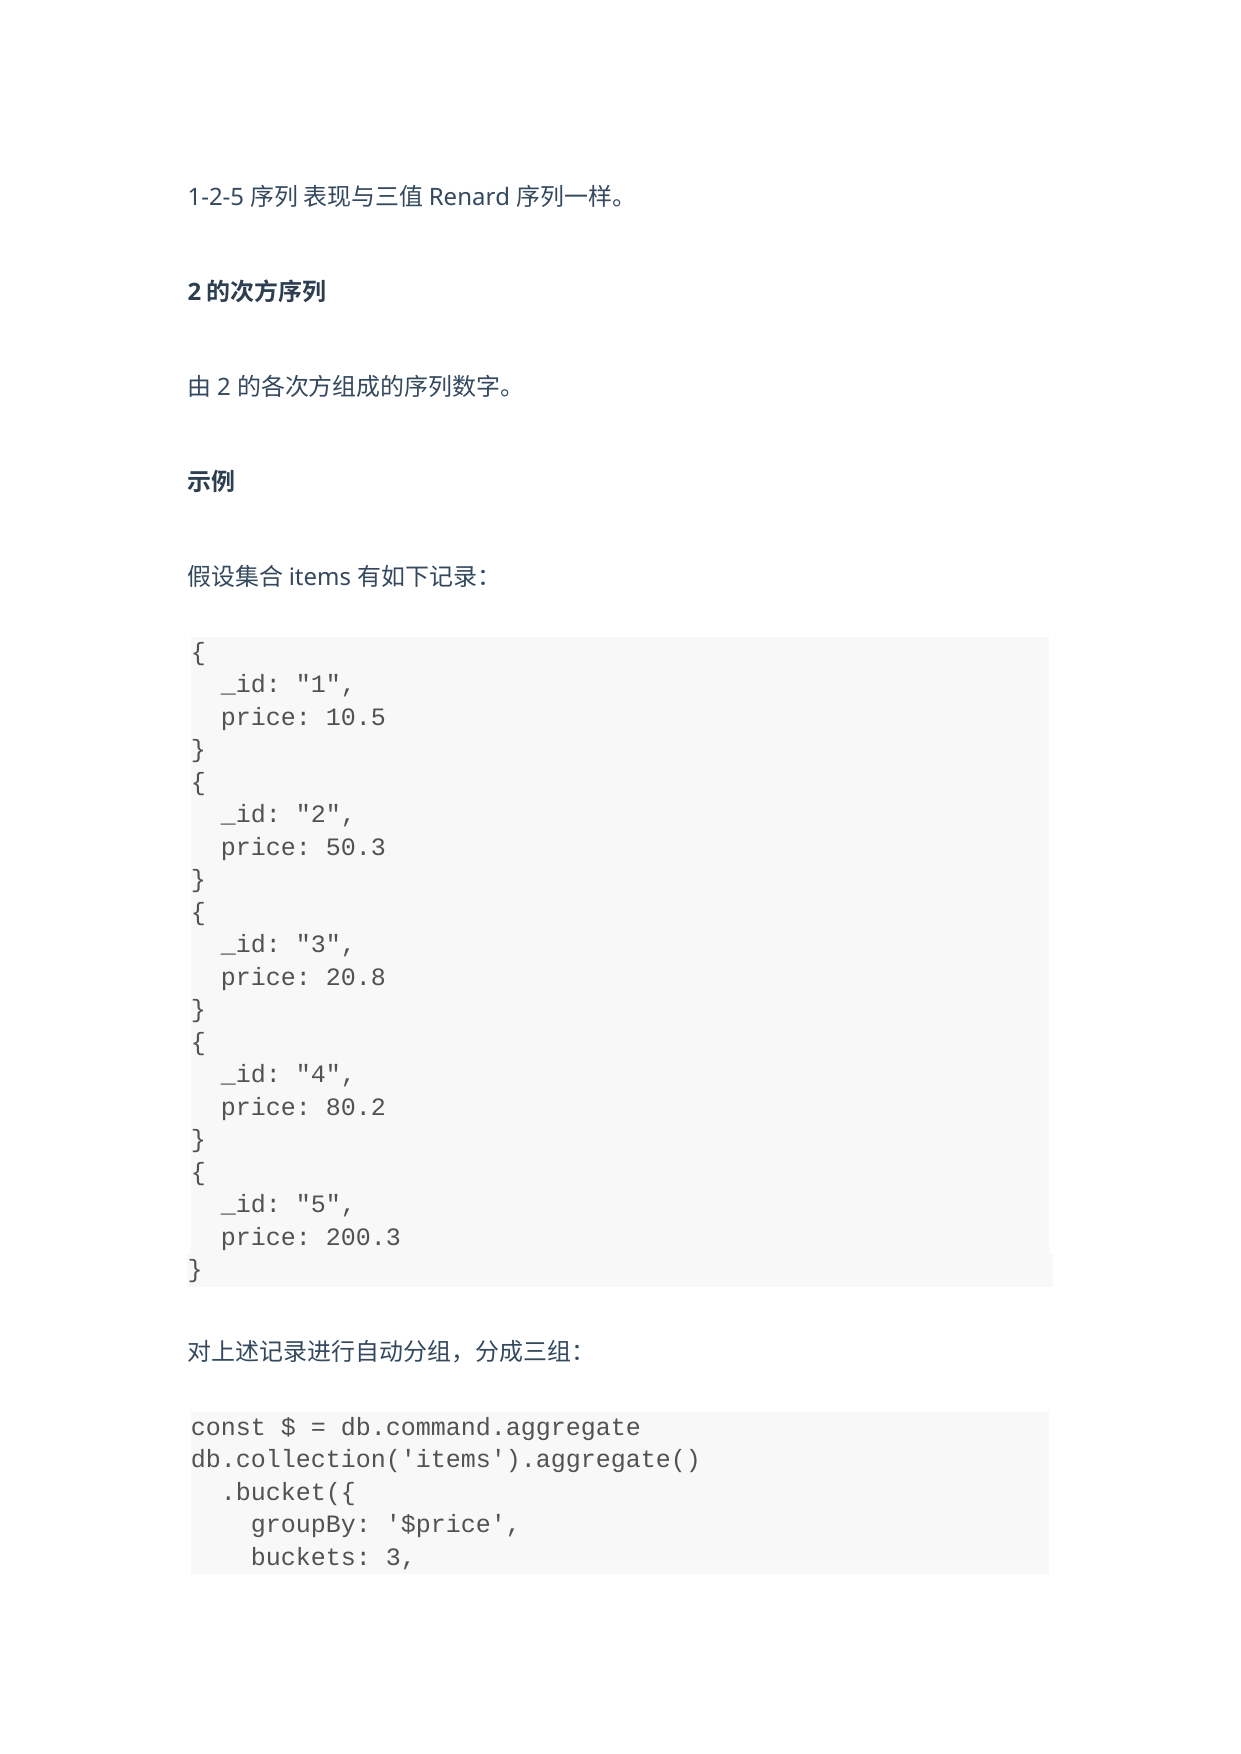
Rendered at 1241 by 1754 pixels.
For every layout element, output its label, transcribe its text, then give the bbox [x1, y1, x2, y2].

text 假设集合 items 有如下记录： [187, 542, 1053, 607]
text db.collection('items').aggregate() [191, 1444, 1049, 1477]
text 由 2 的各次方组成的序列数字。 [187, 352, 1053, 417]
text const $ = db.command.aggregate [191, 1412, 1049, 1444]
text } [191, 1124, 1049, 1157]
text } [191, 994, 1049, 1027]
text _id: "3", [191, 929, 1049, 962]
text _id: "4", [191, 1059, 1049, 1092]
text 示例 [187, 447, 1053, 512]
text price: 20.8 [191, 962, 1049, 994]
text price: 200.3 [191, 1222, 1049, 1254]
text { [191, 767, 1049, 799]
text 2的次方序列 [187, 257, 1053, 322]
text 对上述记录进行自动分组，分成三组： [187, 1317, 1053, 1382]
text price: 10.5 [191, 702, 1049, 734]
text buckets: 3, [191, 1542, 1049, 1574]
text } [191, 864, 1049, 897]
text 1-2-5 序列 表现与三值 Renard 序列一样。 [187, 162, 1053, 227]
text _id: "5", [191, 1189, 1049, 1222]
text { [191, 637, 1049, 669]
text groupBy: '$price', [191, 1509, 1049, 1542]
text price: 50.3 [191, 832, 1049, 864]
text { [191, 1157, 1049, 1189]
text .bucket({ [191, 1477, 1049, 1509]
text } [191, 734, 1049, 767]
text _id: "2", [191, 799, 1049, 832]
text _id: "1", [191, 669, 1049, 702]
text { [191, 1027, 1049, 1059]
text } [187, 1254, 1053, 1287]
text price: 80.2 [191, 1092, 1049, 1124]
text { [191, 897, 1049, 929]
